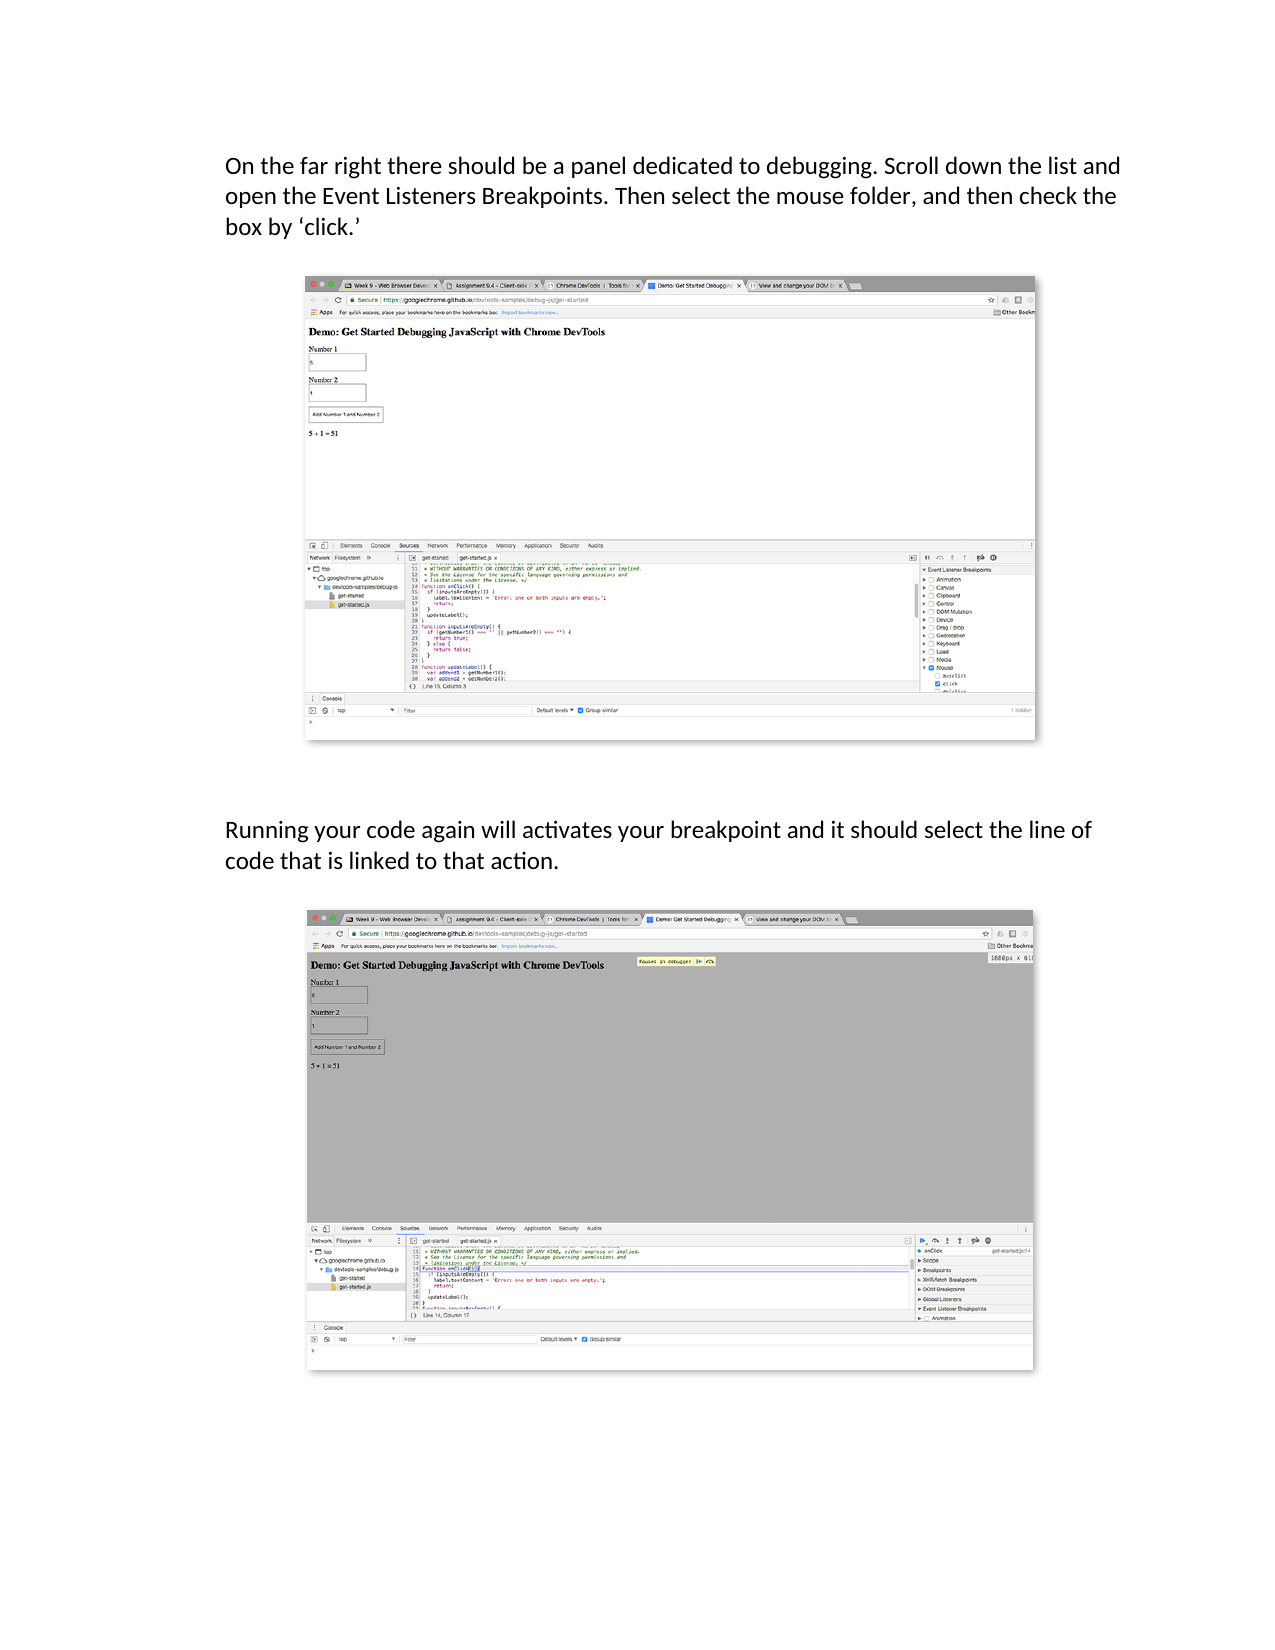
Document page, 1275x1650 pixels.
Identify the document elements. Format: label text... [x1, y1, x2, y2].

text Running your code again will activates your breakpoint and it should select the line of code that is linked to that action. [225, 814, 1125, 876]
text On the far right there should be a panel dedicated to debugging. Scroll down the list and open the Event Listeners Breakpoints. Then select the mouse folder, and then check the box by ‘click.’ [225, 150, 1125, 242]
picture [305, 276, 1035, 740]
picture [307, 910, 1033, 1370]
